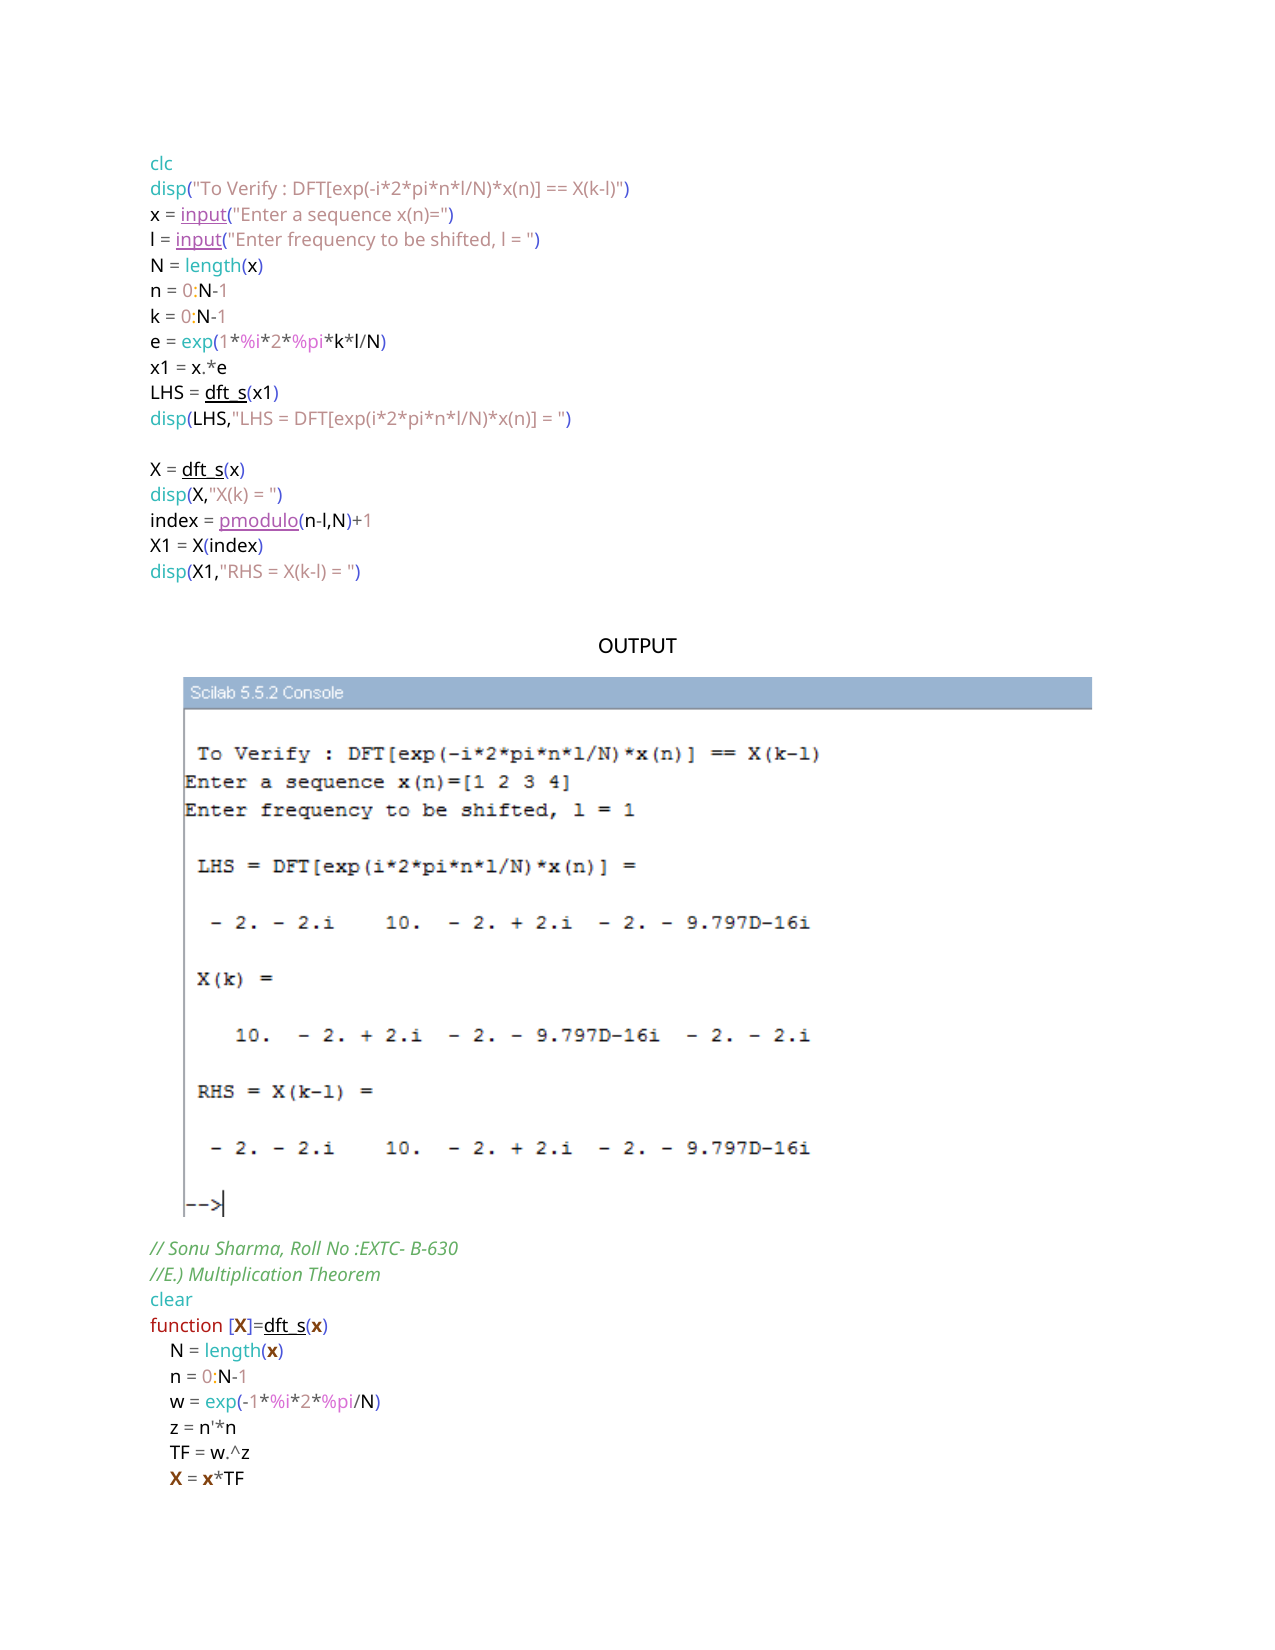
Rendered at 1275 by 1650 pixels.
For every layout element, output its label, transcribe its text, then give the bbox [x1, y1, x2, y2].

text //E.) Multiplication Theorem [150, 1261, 1125, 1287]
picture [182, 677, 1093, 1217]
text N = length(x) [150, 1338, 1125, 1363]
text l = input("Enter frequency to be shifted, l = ") [150, 227, 1125, 252]
text // Sonu Sharma, Roll No :EXTC- B-630 [150, 1236, 1125, 1261]
text X = dft_s(x) [150, 456, 1125, 482]
text X1 = X(index) [150, 533, 1125, 558]
text disp(X1,"RHS = X(k-l) = ") [150, 558, 1125, 584]
text X = x*TF [150, 1465, 1125, 1491]
text e = exp(1*%i*2*%pi*k*l/N) [150, 329, 1125, 354]
text LHS = dft_s(x1) [150, 380, 1125, 405]
text w = exp(-1*%i*2*%pi/N) [150, 1389, 1125, 1414]
text disp(LHS,"LHS = DFT[exp(i*2*pi*n*l/N)*x(n)] = ") [150, 405, 1125, 431]
text x1 = x.*e [150, 354, 1125, 380]
text k = 0:N-1 [150, 303, 1125, 329]
text clc [150, 150, 1125, 176]
text TF = w.^z [150, 1440, 1125, 1465]
text disp("To Verify : DFT[exp(-i*2*pi*n*l/N)*x(n)] == X(k-l)") [150, 176, 1125, 201]
text z = n'*n [150, 1414, 1125, 1440]
text index = pmodulo(n-l,N)+1 [150, 507, 1125, 533]
text n = 0:N-1 [150, 1363, 1125, 1389]
text disp(X,"X(k) = ") [150, 482, 1125, 507]
text n = 0:N-1 [150, 278, 1125, 303]
text function [X]=dft_s(x) [150, 1312, 1125, 1338]
text N = length(x) [150, 252, 1125, 278]
text OUTPUT [150, 631, 1125, 659]
text x = input("Enter a sequence x(n)=") [150, 201, 1125, 227]
text clear [150, 1287, 1125, 1312]
